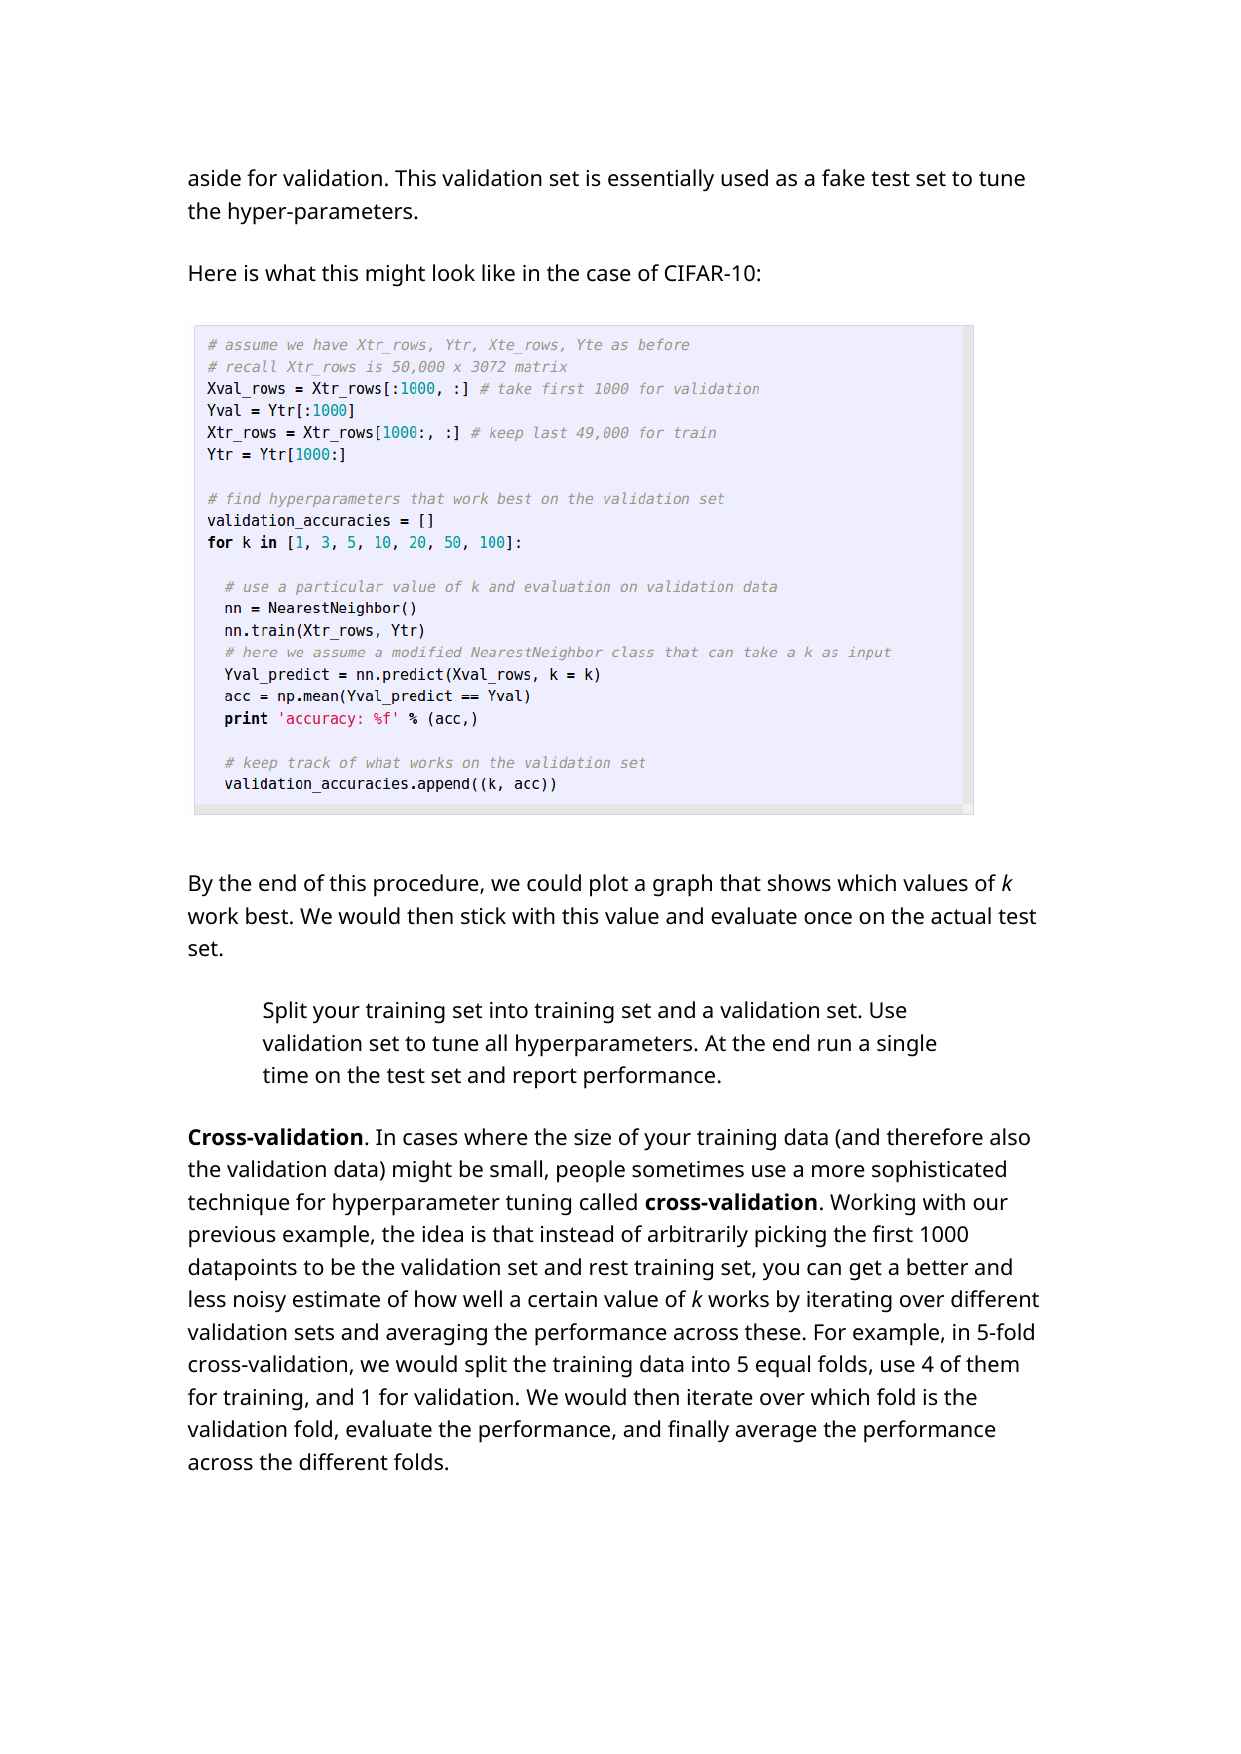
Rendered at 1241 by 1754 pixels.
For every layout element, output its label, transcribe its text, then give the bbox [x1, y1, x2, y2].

text By the end of this procedure, we could plot a graph that shows which values of k work best. We would then stick with this value and evaluate once on the actual test set. [187, 867, 1053, 964]
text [187, 162, 1053, 227]
picture [187, 317, 986, 822]
text Split your training set into training set and a validation set. Use validation set to tune all hyperparameters. At the end run a single time on the test set and report performance. [262, 994, 978, 1091]
text Cross-validation. In cases where the size of your training data (and therefore also the validation data) might be small, people sometimes use a more sophisticated technique for hyperparameter tuning called cross-validation. Working with our previous example, the idea is that instead of arbitrarily picking the first 1000 datapoints to be the validation set and rest training set, you can get a better and less noisy estimate of how well a certain value of k works by iterating over different validation sets and averaging the performance across these. For example, in 5-fold cross-validation, we would split the training data into 5 equal folds, use 4 of them for training, and 1 for validation. We would then iterate over which fold is the validation fold, evaluate the performance, and finally average the performance across the different folds. [187, 1120, 1053, 1478]
text Here is what this might look like in the case of CIFAR-10: [187, 256, 1053, 289]
